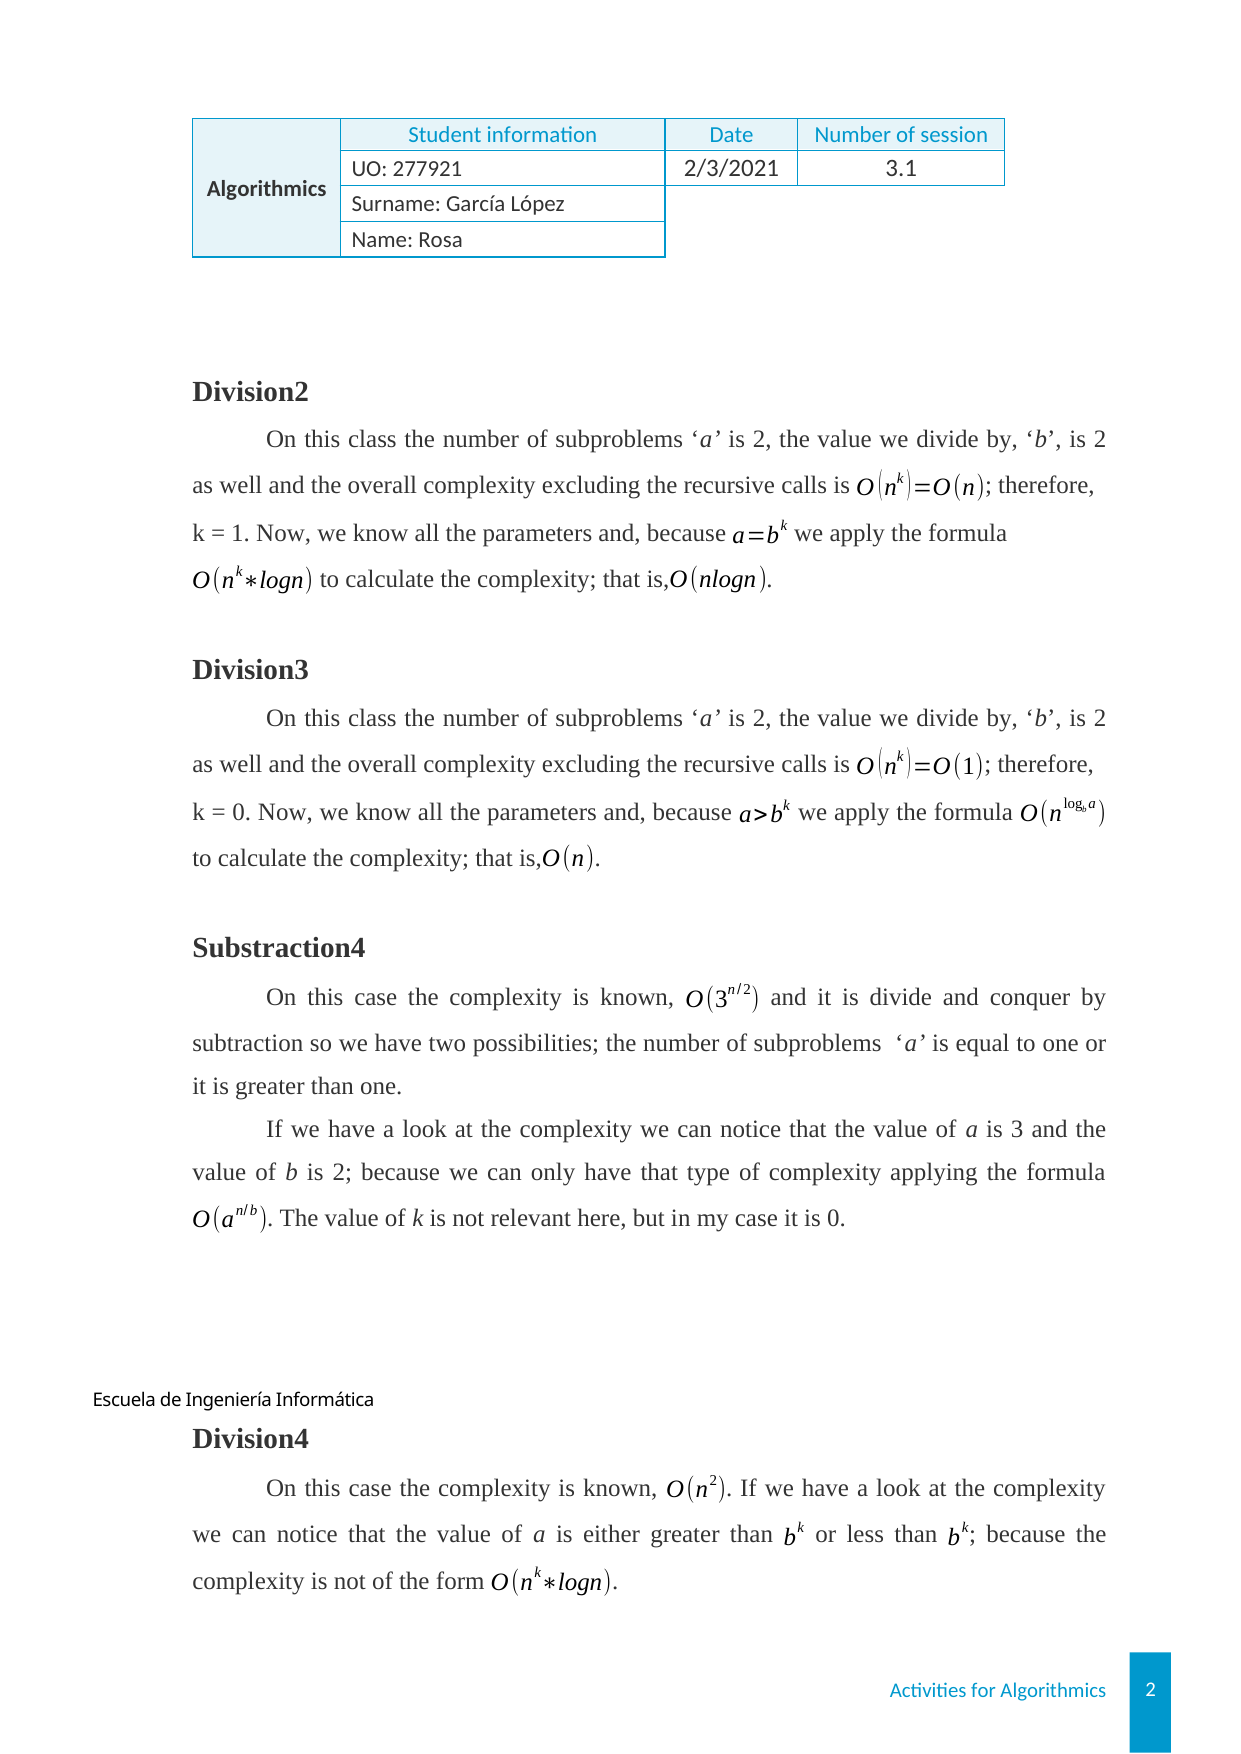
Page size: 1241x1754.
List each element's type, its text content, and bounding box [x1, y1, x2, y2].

text k = 1. Now, we know all the parameters and, because we apply the formula [192, 517, 1106, 548]
text On this class the number of subproblems ‘a’ is 2, the value we divide by, ‘b’, is 2 as well and the overall complexity excluding the recursive calls is ; therefore, [192, 424, 1106, 502]
text On this class the number of subproblems ‘a’ is 2, the value we divide by, ‘b’, is 2 as well and the overall complexity excluding the recursive calls is ; therefore, [192, 703, 1106, 781]
text On this case the complexity is known, . If we have a look at the complexity we can notice that the value of a is either greater than or less than ; because the complexity is not of the form . [192, 1471, 1106, 1597]
text If we have a look at the complexity we can notice that the value of a is 3 and the value of b is 2; because we can only have that type of complexity applying the formula . The value of k is not relevant here, but in my case it is 0. [192, 1114, 1106, 1234]
text Division4 [192, 1421, 1106, 1454]
text On this case the complexity is known, and it is divide and conquer by subtraction so we have two possibilities; the number of subproblems ‘a’ is equal to one or it is greater than one. [192, 980, 1106, 1099]
text to calculate the complexity; that is,. [192, 562, 1106, 595]
text Division2 [192, 374, 1106, 408]
text k = 0. Now, we know all the parameters and, because we apply the formula to calculate the complexity; that is,. [192, 795, 1106, 873]
text Division3 [192, 652, 1106, 686]
text Substraction4 [192, 930, 1106, 964]
